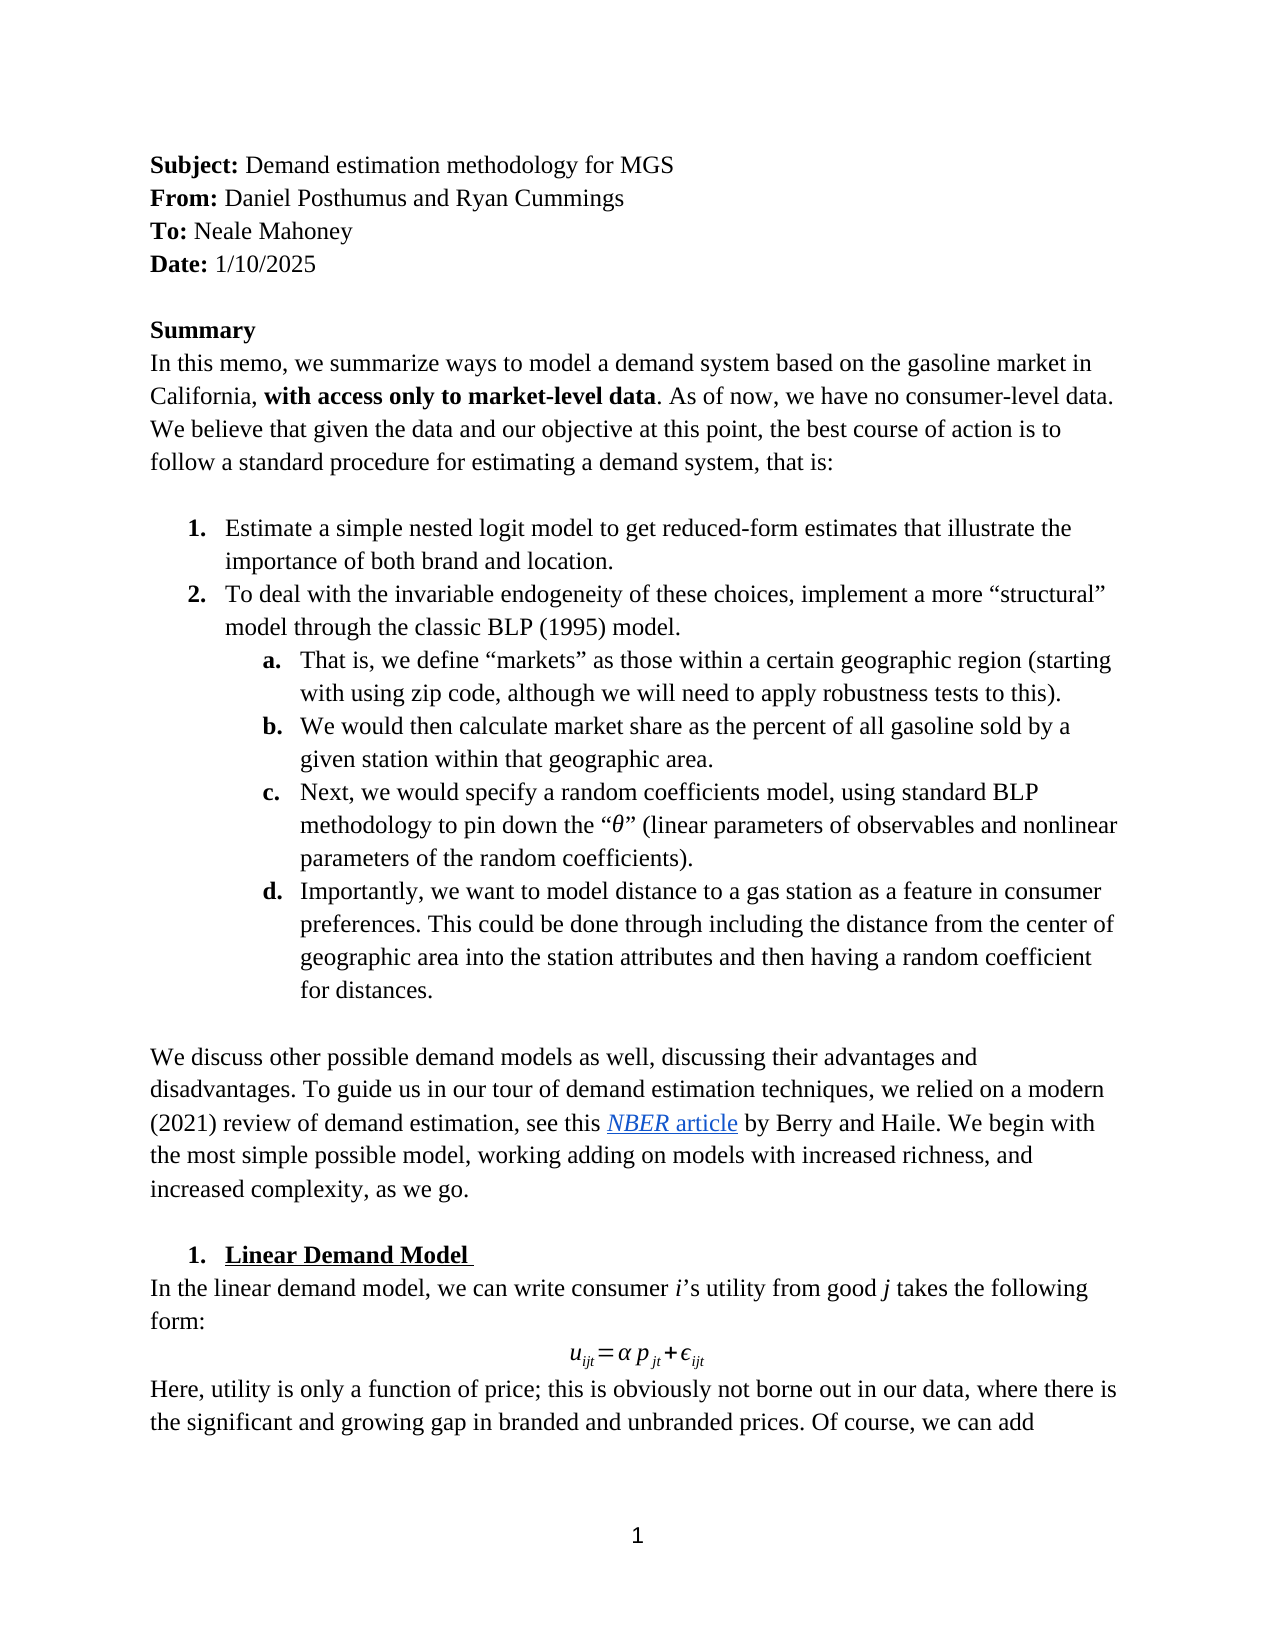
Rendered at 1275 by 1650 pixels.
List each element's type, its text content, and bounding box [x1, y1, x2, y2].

text In this memo, we summarize ways to model a demand system based on the gasoline market in California, with access only to market-level data. As of now, we have no consumer-level data. We believe that given the data and our objective at this point, the best course of action is to follow a standard procedure for estimating a demand system, that is: [150, 348, 1125, 476]
list Next, we would specify a random coefficients model, using standard BLP methodology to pin down the “” (linear parameters of observables and nonlinear parameters of the random coefficients). [262, 777, 1125, 872]
list Estimate a simple nested logit model to get reduced-form estimates that illustrate the importance of both brand and location. [187, 513, 1125, 575]
list Importantly, we want to model distance to a gas station as a feature in consumer preferences. This could be done through including the distance from the center of geographic area into the station attributes and then having a random coefficient for distances. [262, 876, 1125, 1004]
text To: Neale Mahoney [150, 216, 1125, 245]
text Subject: Demand estimation methodology for MGS [150, 150, 1125, 179]
text In the linear demand model, we can write consumer i’s utility from good j takes the following form: [150, 1273, 1125, 1334]
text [150, 1374, 1125, 1436]
list We would then calculate market share as the percent of all gasoline sold by a given station within that geographic area. [262, 711, 1125, 773]
text From: Daniel Posthumus and Ryan Cummings [150, 183, 1125, 212]
list To deal with the invariable endogeneity of these choices, implement a more “structural” model through the classic BLP (1995) model. [187, 579, 1125, 641]
list That is, we define “markets” as those within a certain geographic region (starting with using zip code, although we will need to apply robustness tests to this). [262, 645, 1125, 707]
list Linear Demand Model [187, 1240, 1125, 1268]
text Summary [150, 315, 1125, 344]
text We discuss other possible demand models as well, discussing their advantages and disadvantages. To guide us in our tour of demand estimation techniques, we relied on a modern (2021) review of demand estimation, see this NBER article by Berry and Haile. We begin with the most simple possible model, working adding on models with increased richness, and increased complexity, as we go. [150, 1042, 1125, 1202]
text Date: 1/10/2025 [150, 249, 1125, 278]
